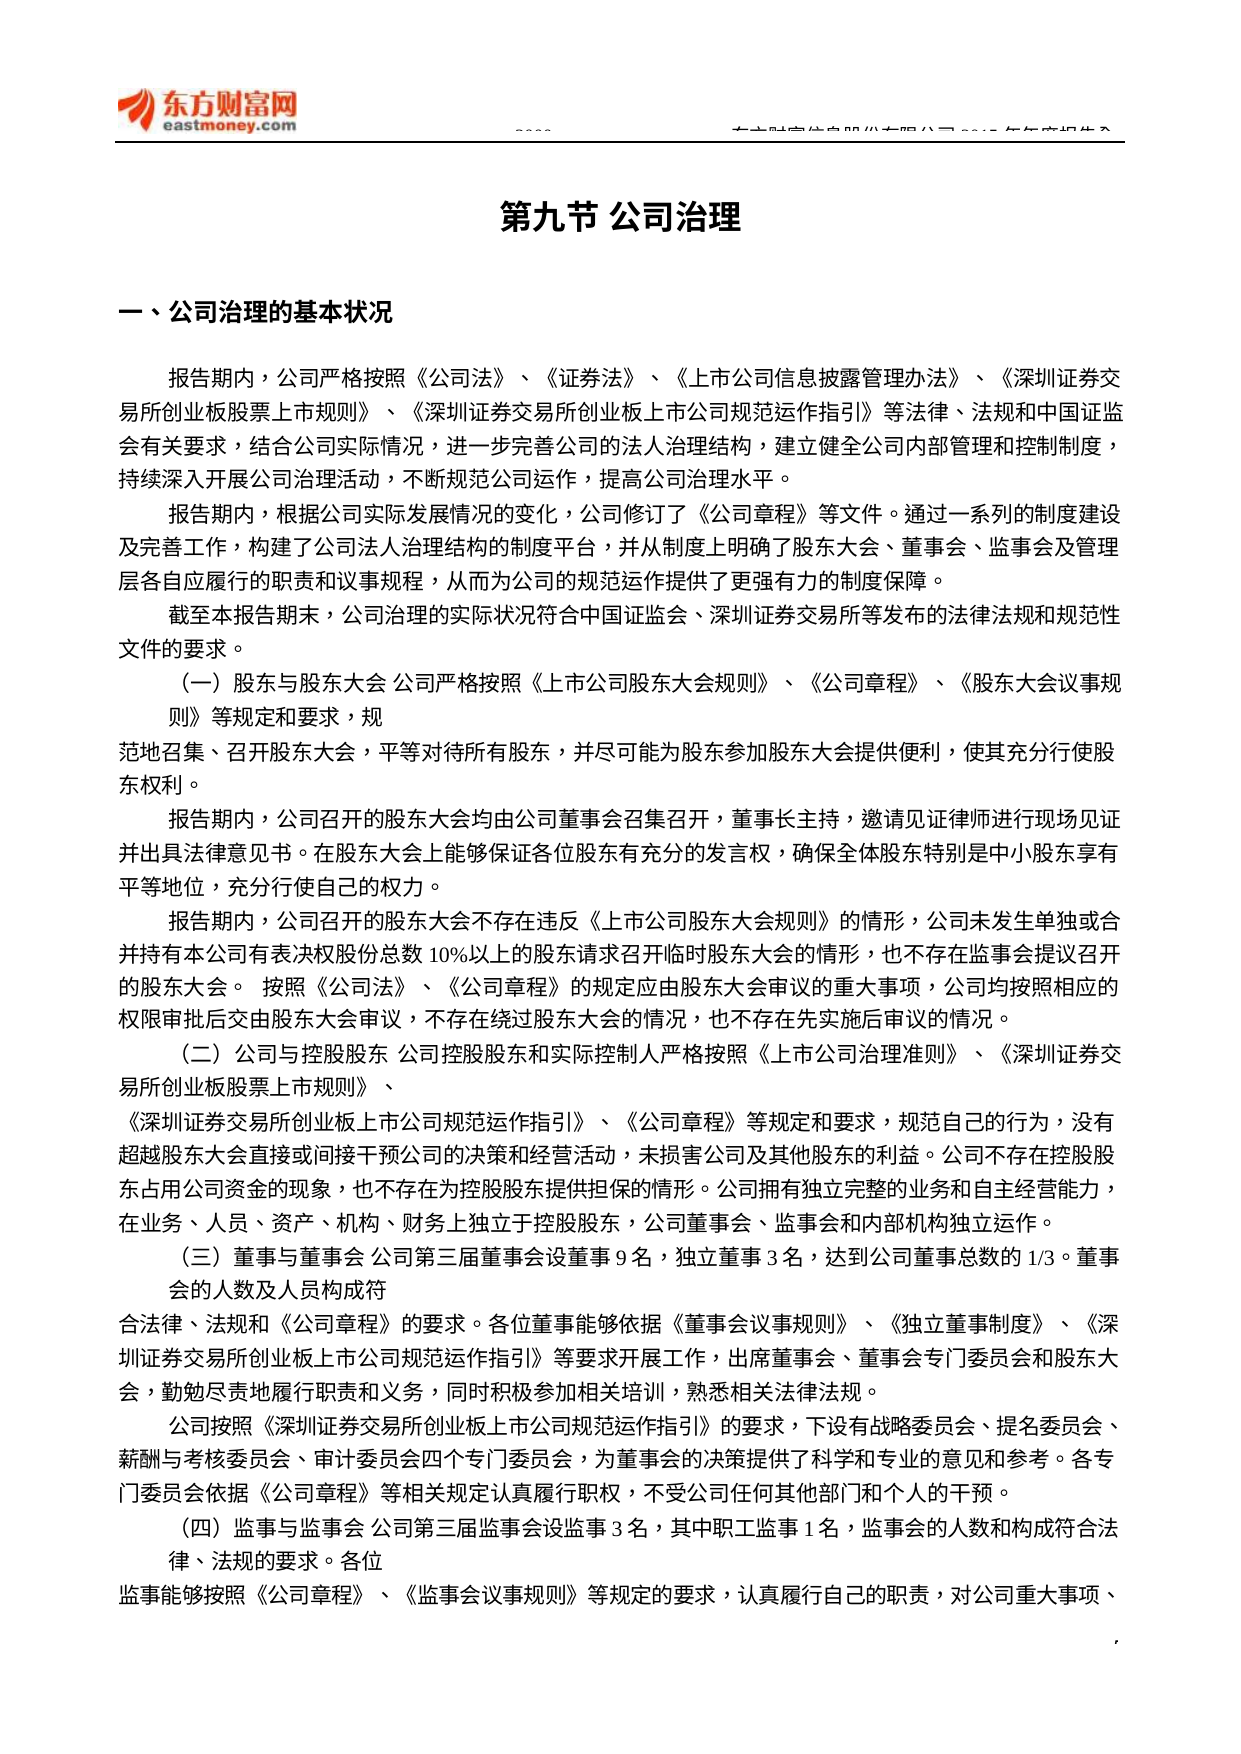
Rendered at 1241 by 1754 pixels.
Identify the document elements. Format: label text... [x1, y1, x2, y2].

text （三）董事与董事会 公司第三届董事会设董事9名，独立董事3名，达到公司董事总数的1/3。董事会的人数及人员构成符 [168, 1242, 1134, 1305]
text 公司按照《深圳证券交易所创业板上市公司规范运作指引》的要求，下设有战略委员会、提名委员会、 薪酬与考核委员会、审计委员会四个专门委员会，为董事会的决策提供了科学和专业的意见和参考。各专 门委员会依据《公司章程》等相关规定认真履行职权，不受公司任何其他部门和个人的干预。 [118, 1411, 1134, 1508]
text 报告期内，根据公司实际发展情况的变化，公司修订了《公司章程》等文件。通过一系列的制度建设 及完善工作，构建了公司法人治理结构的制度平台，并从制度上明确了股东大会、董事会、监事会及管理 层各自应履行的职责和议事规程，从而为公司的规范运作提供了更强有力的制度保障。 [118, 499, 1123, 596]
subtitle 一、公司治理的基本状况 [118, 294, 1134, 328]
picture [118, 88, 297, 134]
text 范地召集、召开股东大会，平等对待所有股东，并尽可能为股东参加股东大会提供便利，使其充分行使股 东权利。 [118, 736, 1134, 800]
text 截至本报告期末，公司治理的实际状况符合中国证监会、深圳证券交易所等发布的法律法规和规范性 文件的要求。 [118, 600, 1123, 664]
text （四）监事与监事会 公司第三届监事会设监事3名，其中职工监事1名，监事会的人数和构成符合法律、法规的要求。各位 [168, 1512, 1134, 1576]
text 《深圳证券交易所创业板上市公司规范运作指引》、《公司章程》等规定和要求，规范自己的行为，没有 超越股东大会直接或间接干预公司的决策和经营活动，未损害公司及其他股东的利益。公司不存在控股股 东占用公司资金的现象，也不存在为控股股东提供担保的情形。公司拥有独立完整的业务和自主经营能力， 在业务、人员、资产、机构、财务上独立于控股股东，公司董事会、监事会和内部机构独立运作。 [118, 1107, 1134, 1237]
text 报告期内，公司召开的股东大会均由公司董事会召集召开，董事长主持，邀请见证律师进行现场见证 并出具法律意见书。在股东大会上能够保证各位股东有充分的发言权，确保全体股东特别是中小股东享有 平等地位，充分行使自己的权力。 [118, 804, 1123, 902]
subtitle 第九节 公司治理 [493, 193, 748, 239]
text 合法律、法规和《公司章程》的要求。各位董事能够依据《董事会议事规则》、《独立董事制度》、《深 圳证券交易所创业板上市公司规范运作指引》等要求开展工作，出席董事会、董事会专门委员会和股东大 会，勤勉尽责地履行职责和义务，同时积极参加相关培训，熟悉相关法律法规。 [118, 1309, 1123, 1406]
text （二）公司与控股股东 公司控股股东和实际控制人严格按照《上市公司治理准则》、《深圳证券交易所创业板股票上市规则》、 [118, 1038, 1125, 1102]
text 报告期内，公司召开的股东大会不存在违反《上市公司股东大会规则》的情形，公司未发生单独或合 并持有本公司有表决权股份总数10%以上的股东请求召开临时股东大会的情形，也不存在监事会提议召开 的股东大会。 按照《公司法》、《公司章程》的规定应由股东大会审议的重大事项，公司均按照相应的 权限审批后交由股东大会审议，不存在绕过股东大会的情况，也不存在先实施后审议的情况。 [118, 906, 1123, 1034]
text （一）股东与股东大会 公司严格按照《上市公司股东大会规则》、《公司章程》、《股东大会议事规则》等规定和要求，规 [168, 668, 1134, 732]
text 报告期内，公司严格按照《公司法》、《证券法》、《上市公司信息披露管理办法》、《深圳证券交 易所创业板股票上市规则》、《深圳证券交易所创业板上市公司规范运作指引》等法律、法规和中国证监 会有关要求，结合公司实际情况，进一步完善公司的法人治理结构，建立健全公司内部管理和控制制度， 持续深入开展公司治理活动，不断规范公司运作，提高公司治理水平。 [118, 363, 1125, 494]
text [118, 1580, 1134, 1609]
